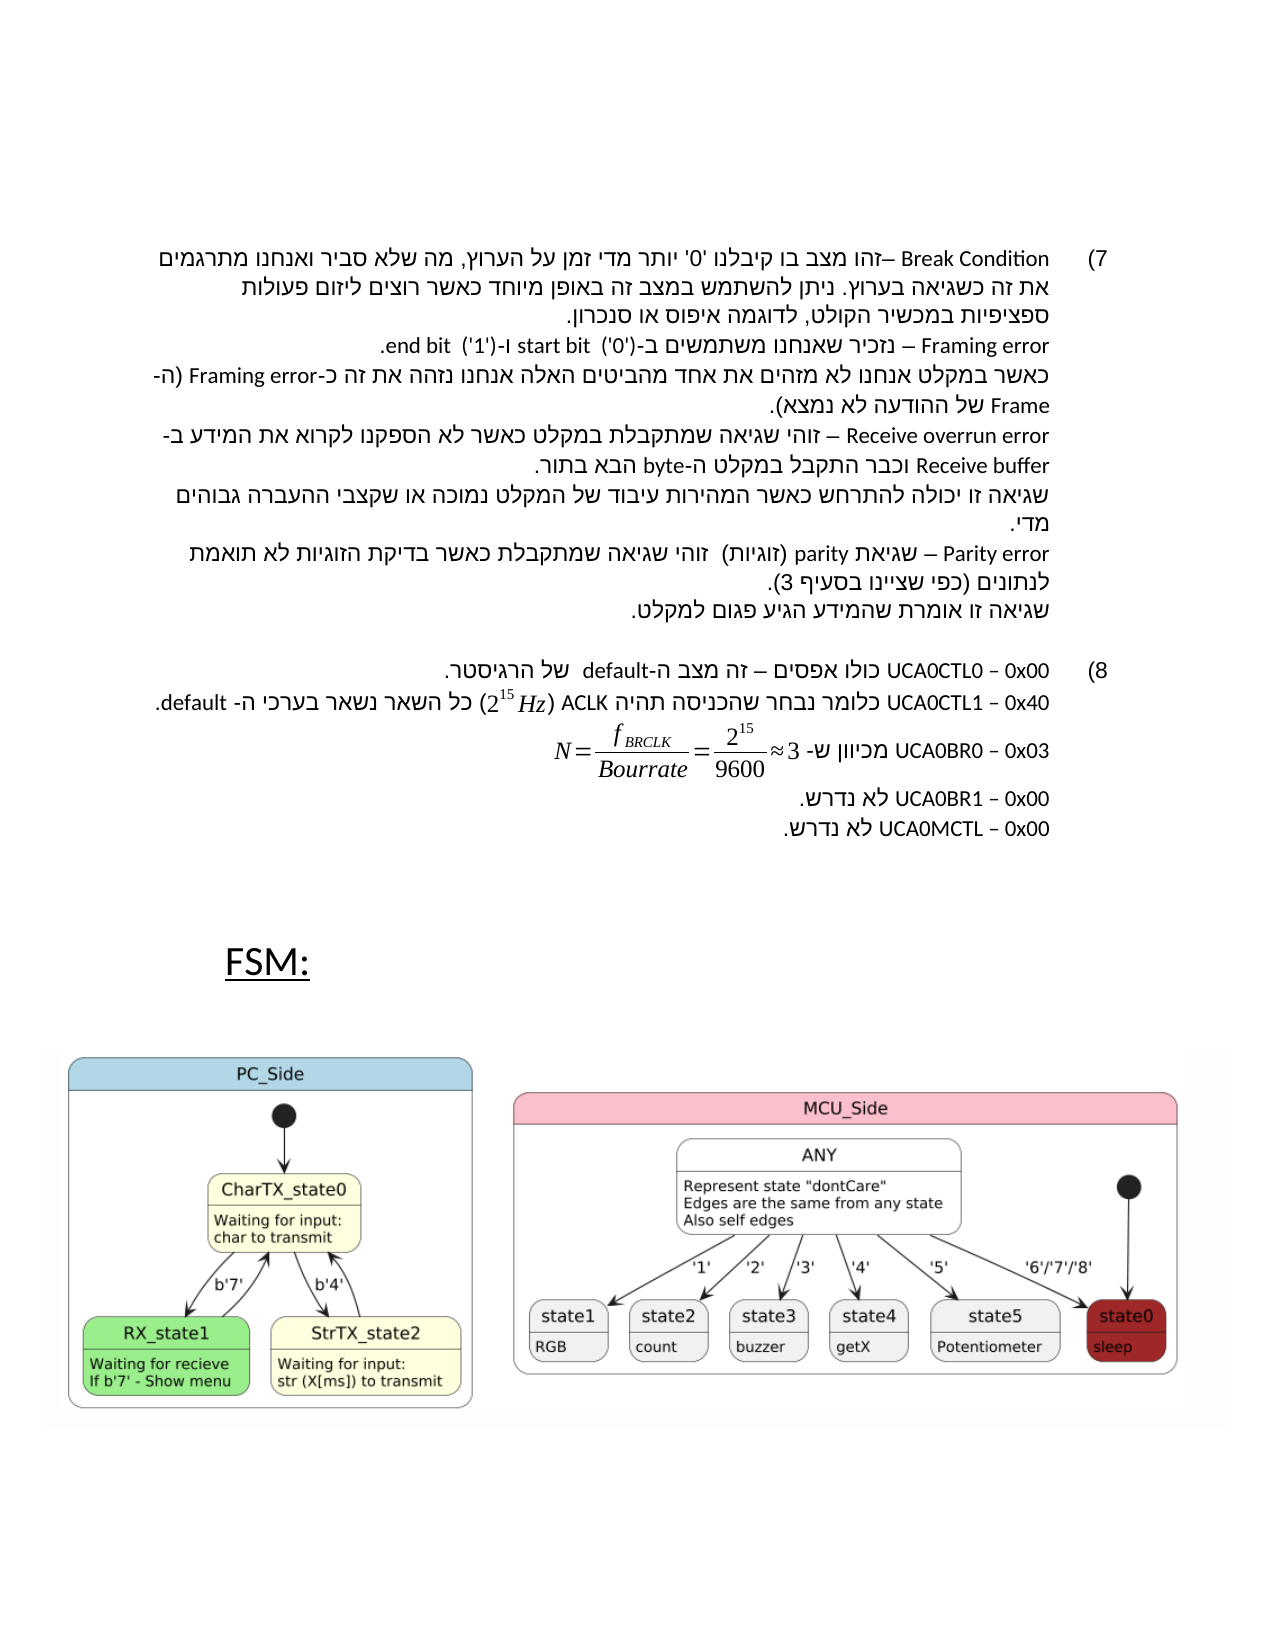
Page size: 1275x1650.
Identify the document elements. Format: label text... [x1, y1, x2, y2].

list UCA0BR1 – 0x00 לא נדרש. [150, 784, 1050, 812]
list UCA0CTL1 – 0x40 כלומר נבחר שהכניסה תהיה ACLK () כל השאר נשאר בערכי ה- default. [150, 686, 1050, 717]
picture [40, 1046, 1231, 1428]
list UCA0BR0 – 0x03 מכיוון ש- [150, 719, 1050, 782]
list Break Condition –זהו מצב בו קיבלנו '0' יותר מדי זמן על הערוץ, מה שלא סביר ואנחנו מתרגמים את זה כשגיאה בערוץ. ניתן להשתמש במצב זה באופן מיוחד כאשר רוצים ליזום פעולות ספציפיות במכשיר הקולט, לדוגמה איפוס או סנכרון. [150, 244, 1087, 329]
list Parity error – שגיאת parity (זוגיות) זוהי שגיאה שמתקבלת כאשר בדיקת הזוגיות לא תואמת לנתונים (כפי שציינו בסעיף 3). [150, 539, 1050, 595]
list שגיאה זו יכולה להתרחש כאשר המהירות עיבוד של המקלט נמוכה או שקצבי ההעברה גבוהים מדי. [150, 482, 1050, 537]
list Framing error – נזכיר שאנחנו משתמשים ב-start bit ('0') ו-end bit ('1'). [150, 331, 1050, 359]
list UCA0MCTL – 0x00 לא נדרש. [150, 814, 1050, 842]
list Receive overrun error – זוהי שגיאה שמתקבלת במקלט כאשר לא הספקנו לקרוא את המידע ב-Receive buffer וכבר התקבל במקלט ה-byte הבא בתור. [150, 421, 1050, 479]
list FSM: [225, 935, 1125, 986]
list שגיאה זו אומרת שהמידע הגיע פגום למקלט. [150, 597, 1050, 623]
list כאשר במקלט אנחנו לא מזהים את אחד מהביטים האלה אנחנו נזהה את זה כ-Framing error (ה-Frame של ההודעה לא נמצא). [150, 361, 1050, 419]
list UCA0CTL0 – 0x00 כולו אפסים – זה מצב ה-default של הרגיסטר. [150, 656, 1087, 684]
